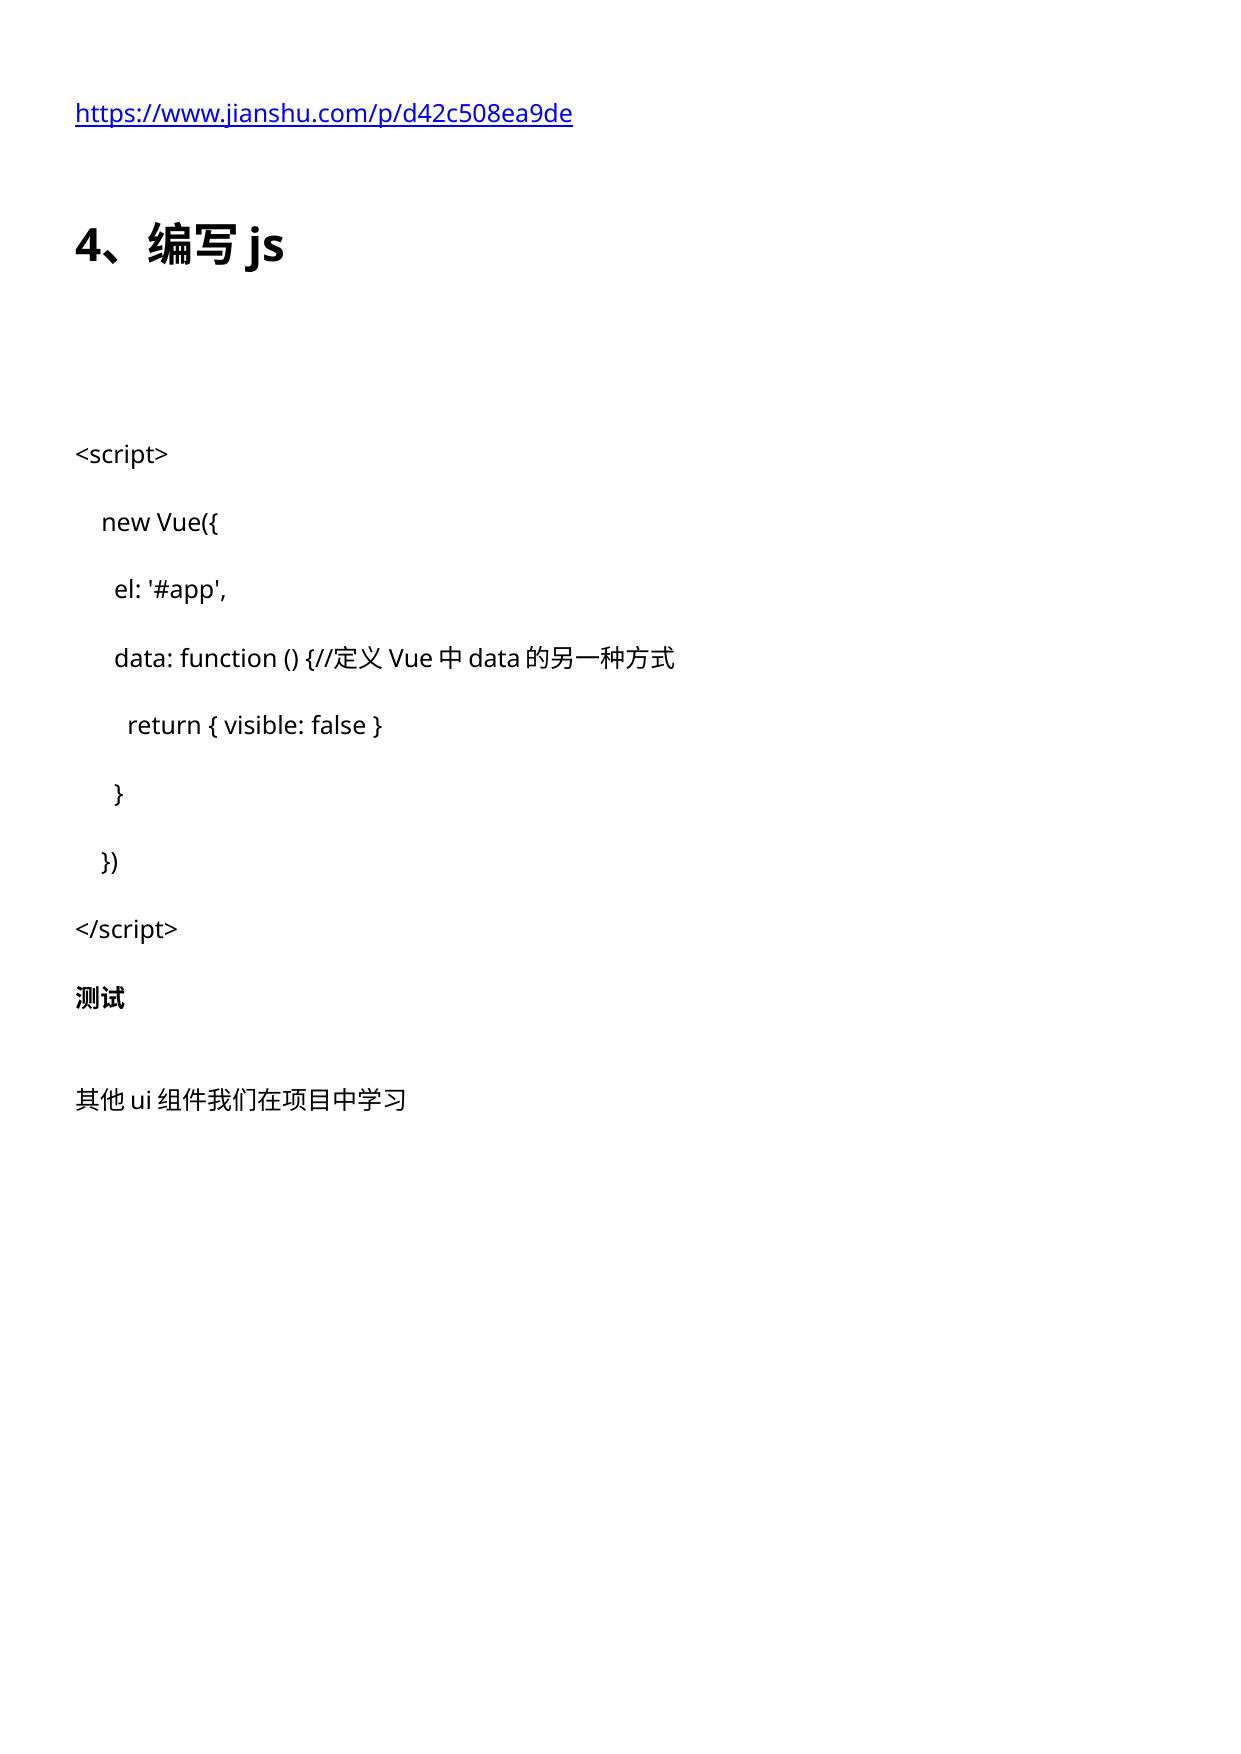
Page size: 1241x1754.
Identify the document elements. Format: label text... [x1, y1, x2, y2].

text <script> [75, 419, 1165, 487]
subtitle 4、编写js [75, 208, 1165, 276]
text }) [75, 827, 1165, 895]
text 测试 [75, 963, 1165, 1031]
text 其他ui组件我们在项目中学习 [75, 1064, 1165, 1132]
text } [75, 759, 1165, 827]
text new Vue({ [75, 487, 1165, 555]
text el: '#app', [75, 555, 1165, 623]
text return { visible: false } [75, 691, 1165, 759]
text data: function () {//定义Vue中data的另一种方式 [75, 623, 1165, 691]
text https://www.jianshu.com/p/d42c508ea9de [75, 79, 1165, 147]
text </script> [75, 895, 1165, 963]
